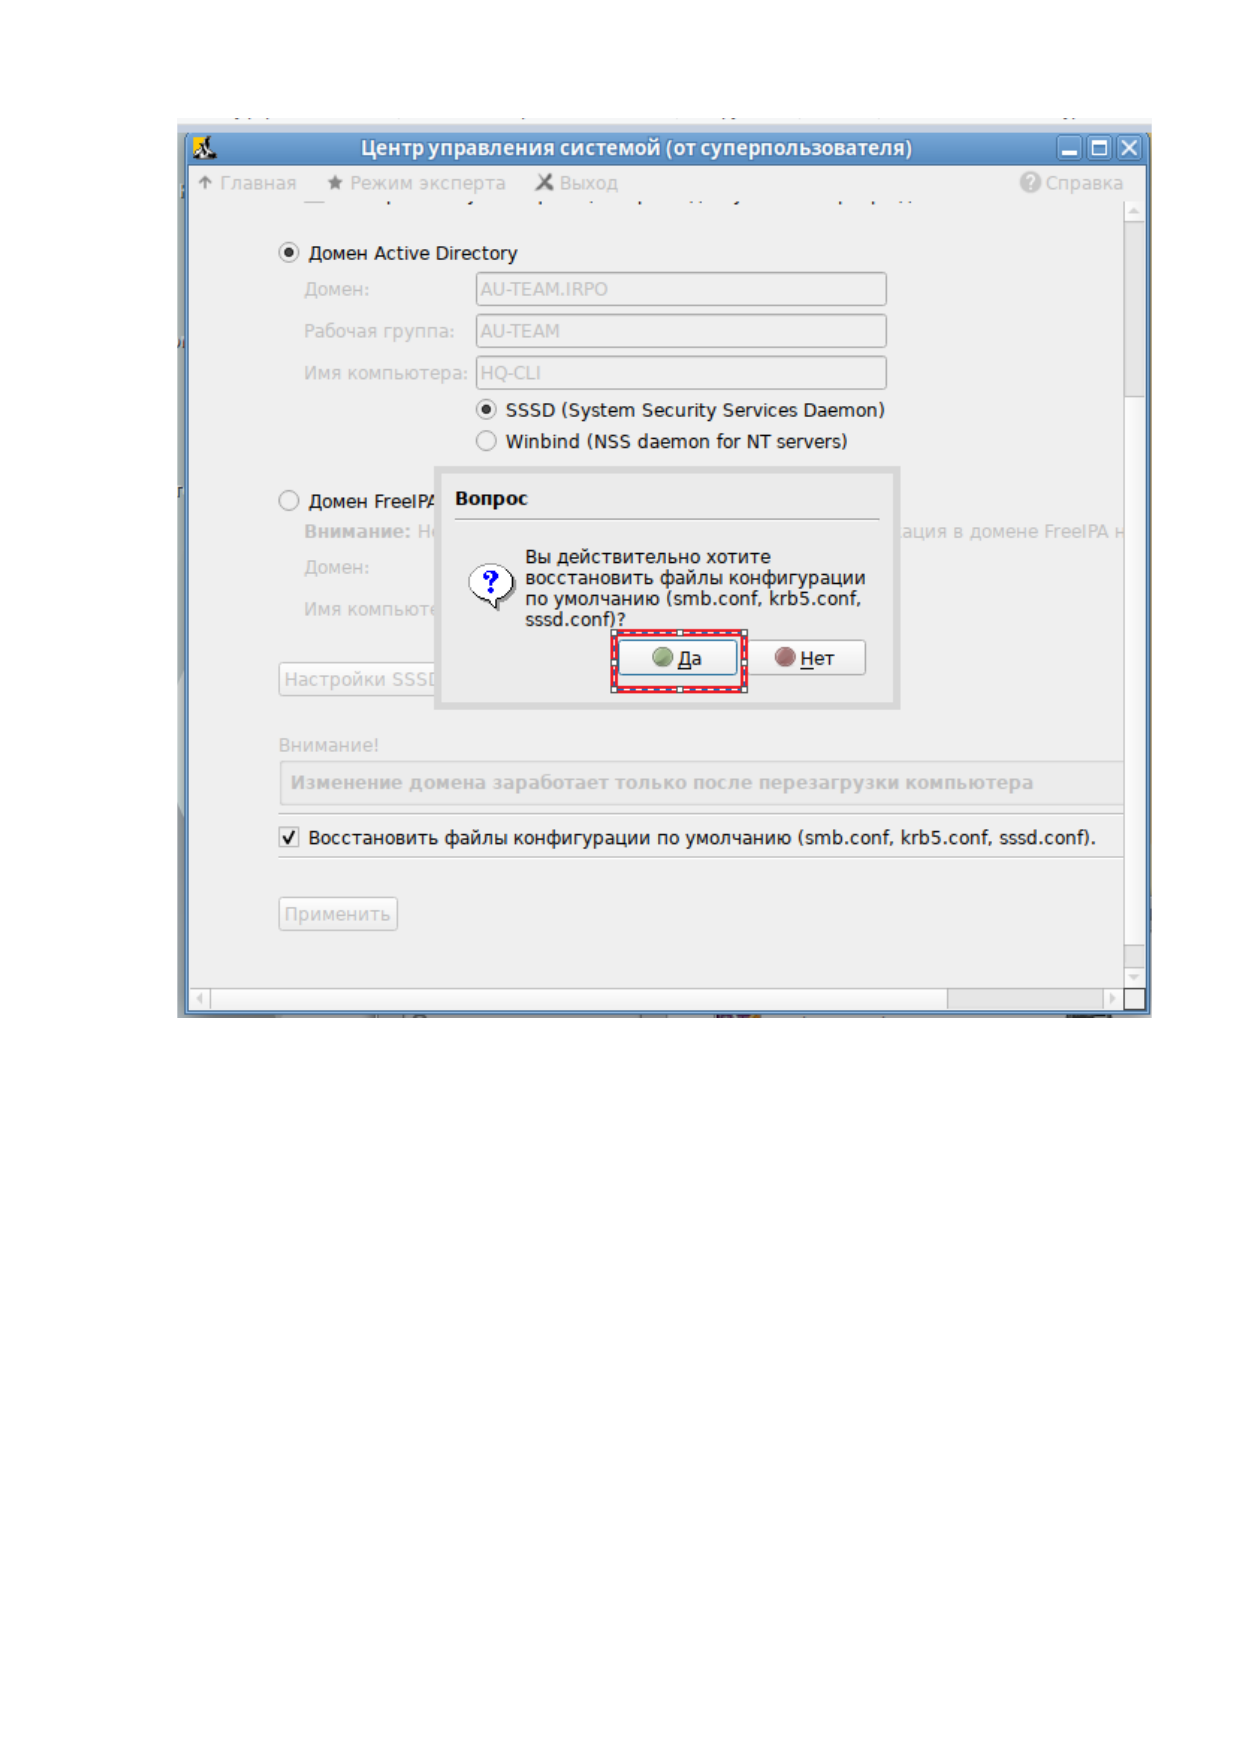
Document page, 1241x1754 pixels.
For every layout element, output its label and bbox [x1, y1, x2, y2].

picture [177, 118, 1152, 1018]
